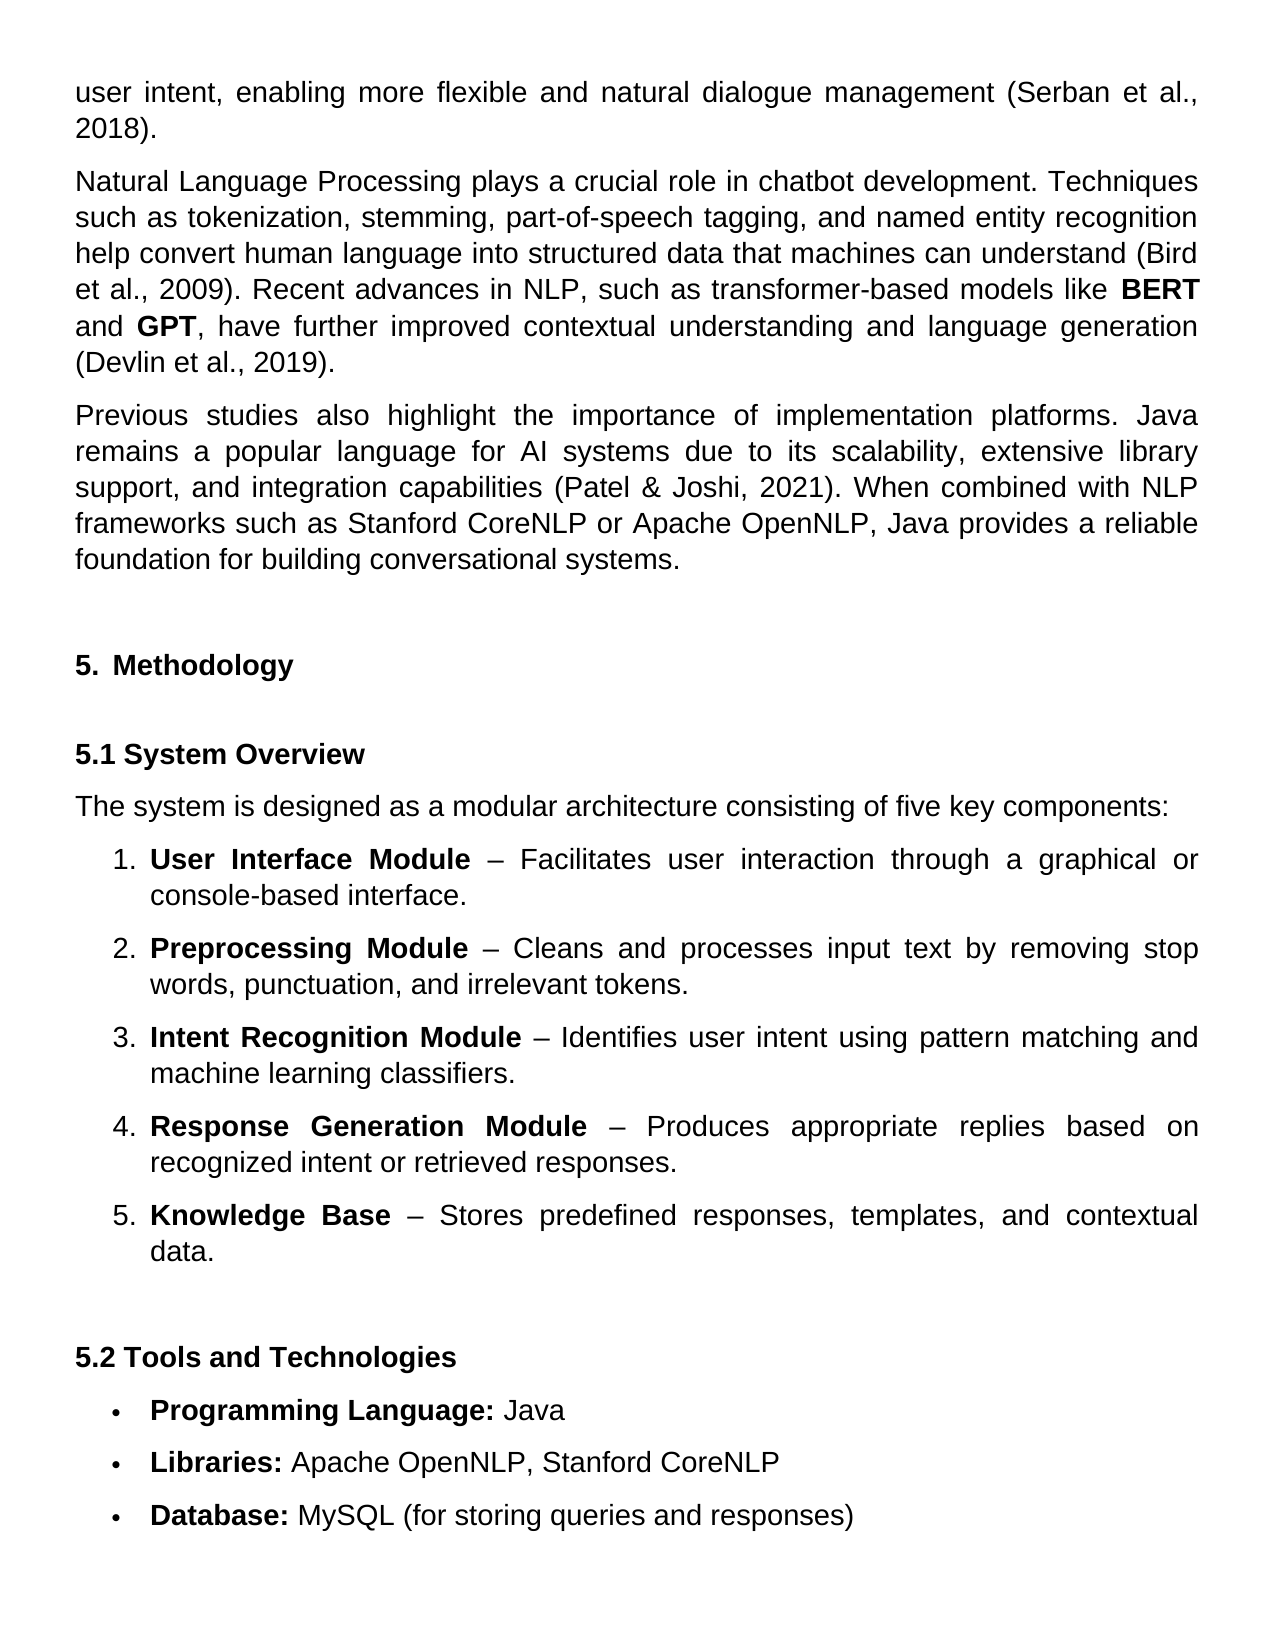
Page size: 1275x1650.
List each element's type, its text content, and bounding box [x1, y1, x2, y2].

text Previous studies also highlight the importance of implementation platforms. Java remains a popular language for AI systems due to its scalability, extensive library support, and integration capabilities (Patel & Joshi, 2021). When combined with NLP frameworks such as Stanford CoreNLP or Apache OpenNLP, Java provides a reliable foundation for building conversational systems. [75, 397, 1200, 576]
list Preprocessing Module – Cleans and processes input text by removing stop words, punctuation, and irrelevant tokens. [112, 931, 1200, 1001]
list Methodology [75, 648, 1200, 681]
list Response Generation Module – Produces appropriate replies based on recognized intent or retrieved responses. [112, 1109, 1200, 1179]
list Database: MySQL (for storing queries and responses) [112, 1498, 1200, 1532]
list Knowledge Base – Stores predefined responses, templates, and contextual data. [112, 1198, 1200, 1268]
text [75, 75, 1200, 145]
text 5.2 Tools and Technologies [75, 1340, 1200, 1373]
list Libraries: Apache OpenNLP, Stanford CoreNLP [112, 1446, 1200, 1479]
list Intent Recognition Module – Identifies user intent using pattern matching and machine learning classifiers. [112, 1020, 1200, 1090]
text The system is designed as a modular architecture consisting of five key components: [75, 789, 1200, 823]
list User Interface Module – Facilitates user interaction through a graphical or console-based interface. [112, 842, 1200, 912]
list Programming Language: Java [112, 1393, 1200, 1426]
text 5.1 System Overview [75, 737, 1200, 770]
text Natural Language Processing plays a crucial role in chatbot development. Techniques such as tokenization, stemming, part-of-speech tagging, and named entity recognition help convert human language into structured data that machines can understand (Bird et al., 2009). Recent advances in NLP, such as transformer-based models like BERT and GPT, have further improved contextual understanding and language generation (Devlin et al., 2019). [75, 164, 1200, 378]
